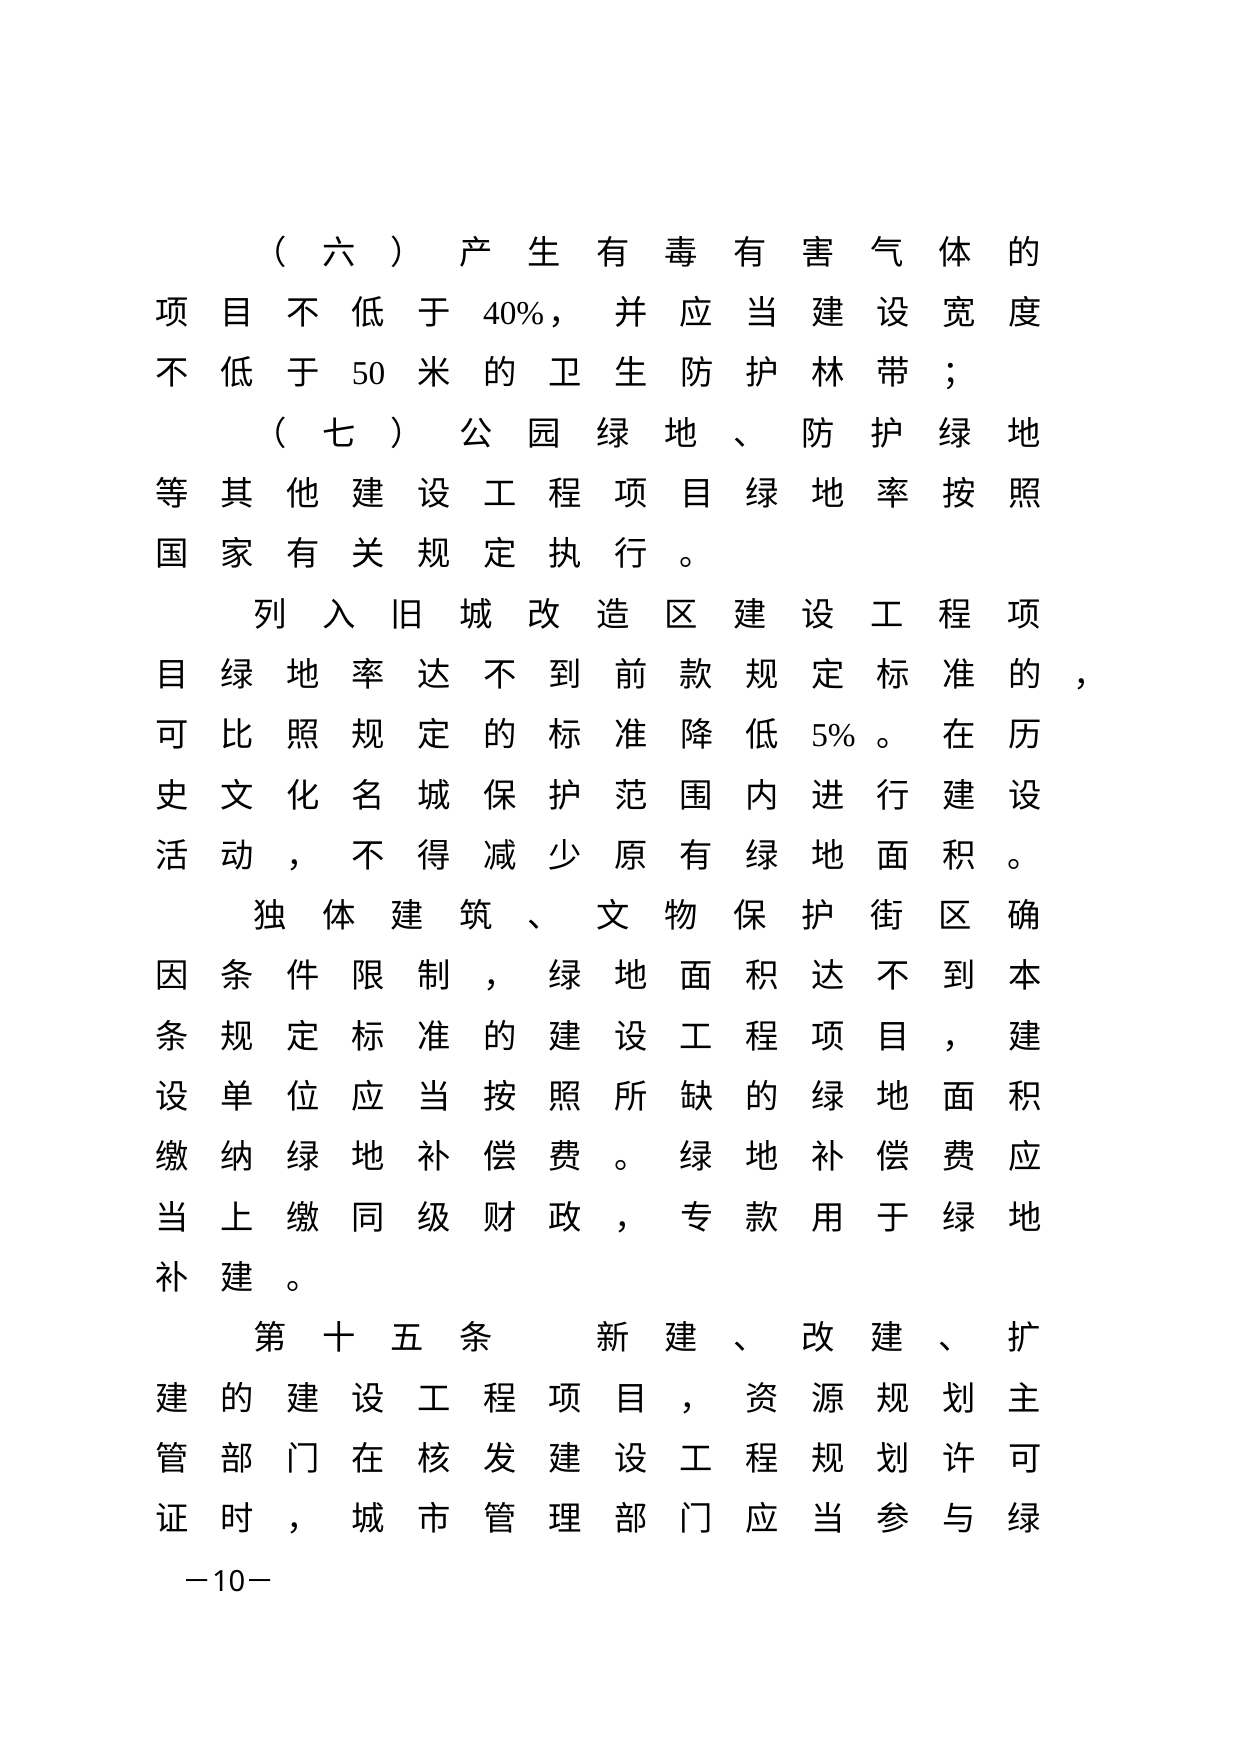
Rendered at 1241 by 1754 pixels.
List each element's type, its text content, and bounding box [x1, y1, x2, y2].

text 列入旧城改造区建设工程项目绿地率达不到前款规定标准的，可比照规定的标准降低5%。在历史文化名城保护范围内进行建设活动，不得减少原有绿地面积。 [155, 581, 1073, 883]
text 第十五条 新建、改建、扩建的建设工程项目，资源规划主管部门在核发建设工程规划许可证时，城市管理部门应当参与绿地控制指标和绿化设计方案审查。 [155, 1305, 1073, 1546]
text 独体建筑、文物保护街区确因条件限制，绿地面积达不到本条规定标准的建设工程项目，建设单位应当按照所缺的绿地面积缴纳绿地补偿费。绿地补偿费应当上缴同级财政，专款用于绿地补建。 [155, 883, 1073, 1305]
text （六）产生有毒有害气体的项目不低于40%，并应当建设宽度不低于50米的卫生防护林带； [155, 219, 1073, 400]
text （七）公园绿地、防护绿地等其他建设工程项目绿地率按照国家有关规定执行。 [155, 400, 1073, 581]
